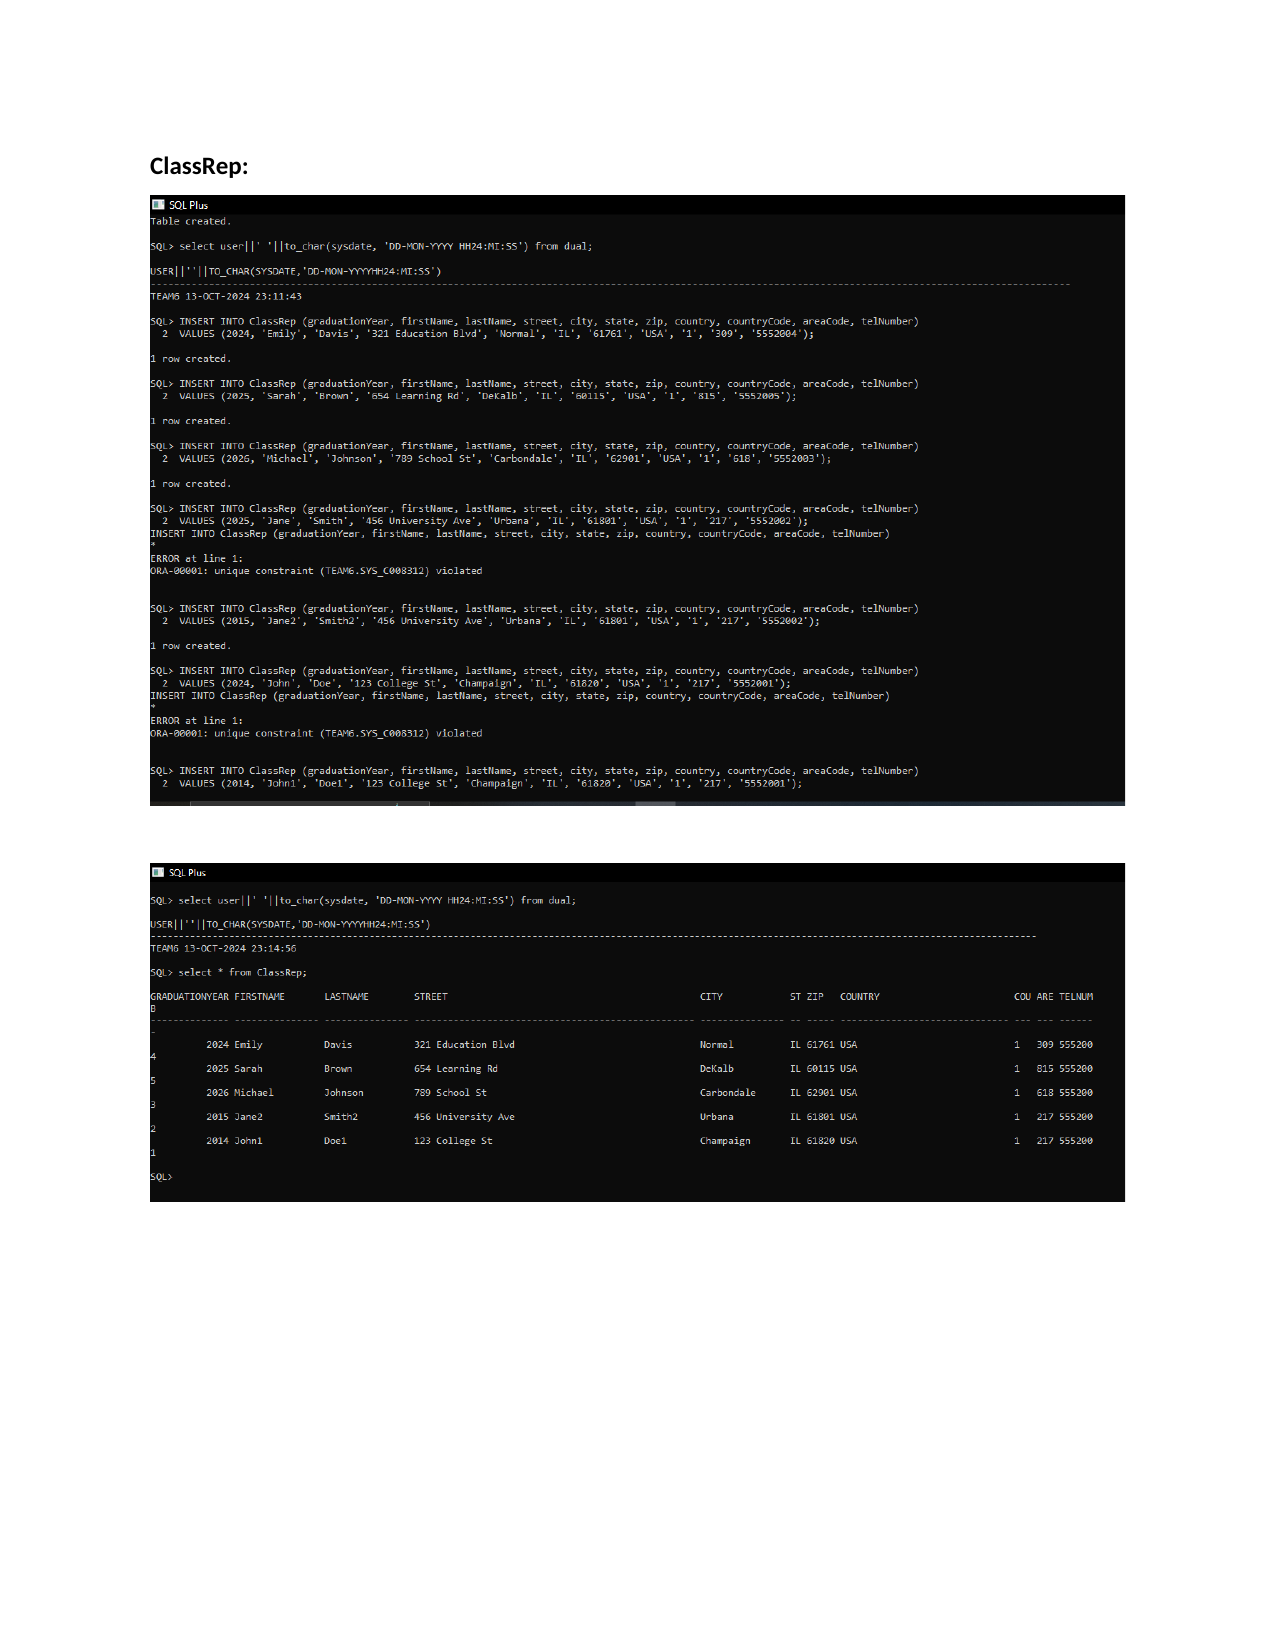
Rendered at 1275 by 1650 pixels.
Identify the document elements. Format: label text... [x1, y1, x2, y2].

picture [150, 863, 1125, 1202]
picture [150, 195, 1125, 806]
text ClassRep: [150, 150, 1125, 181]
